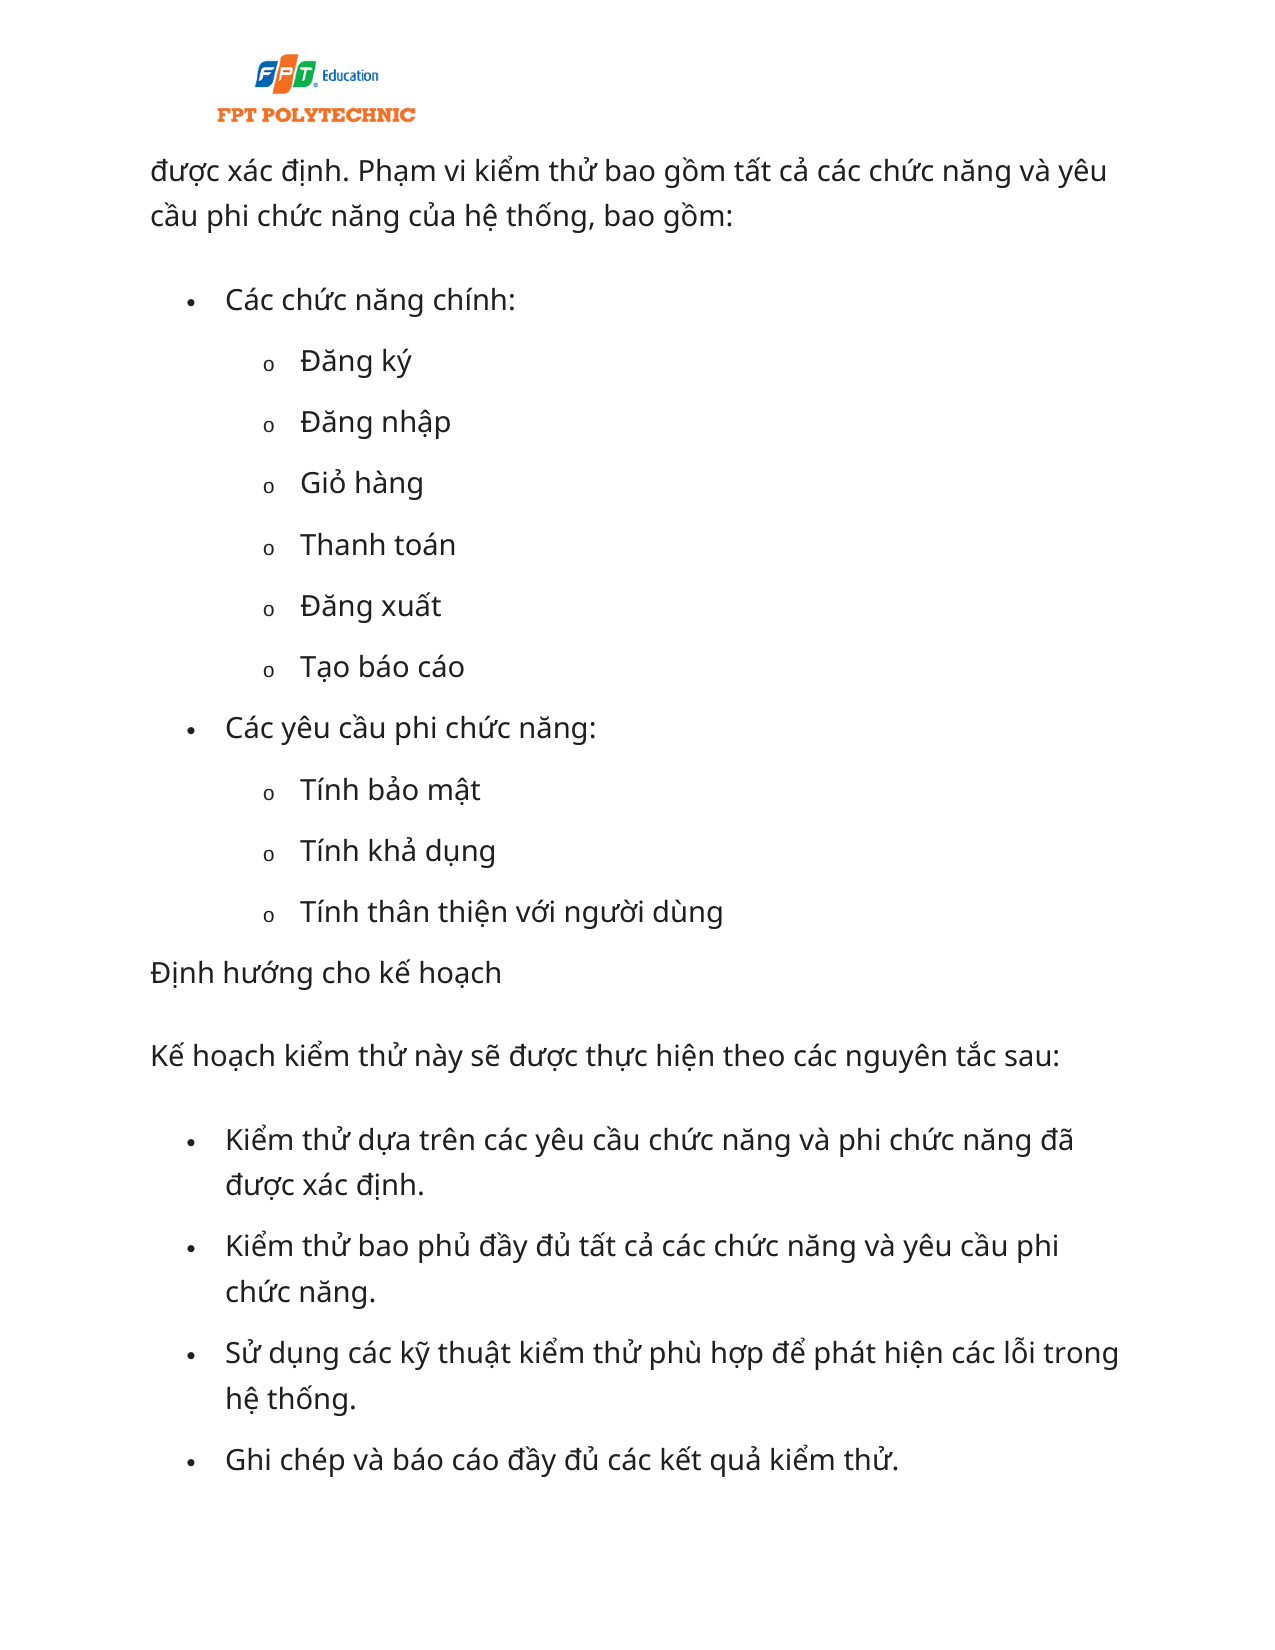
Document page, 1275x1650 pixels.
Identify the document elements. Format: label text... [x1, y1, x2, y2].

list Ghi chép và báo cáo đầy đủ các kết quả kiểm thử. [187, 1439, 1125, 1479]
list Các chức năng chính: [187, 279, 1125, 318]
list Thanh toán [262, 524, 1125, 563]
list Các yêu cầu phi chức năng: [187, 707, 1125, 747]
list Đăng xuất [262, 585, 1125, 625]
text Kế hoạch kiểm thử này sẽ được thực hiện theo các nguyên tắc sau: [150, 1036, 1125, 1075]
list Đăng ký [262, 340, 1125, 380]
list Sử dụng các kỹ thuật kiểm thử phù hợp để phát hiện các lỗi trong hệ thống. [187, 1332, 1125, 1418]
list Kiểm thử bao phủ đầy đủ tất cả các chức năng và yêu cầu phi chức năng. [187, 1226, 1125, 1311]
text Định hướng cho kế hoạch [150, 952, 1125, 992]
list Giỏ hàng [262, 462, 1125, 502]
list Kiểm thử dựa trên các yêu cầu chức năng và phi chức năng đã được xác định. [187, 1119, 1125, 1204]
list Tính thân thiện với người dùng [262, 891, 1125, 931]
list Tính khả dụng [262, 830, 1125, 870]
list Tạo báo cáo [262, 646, 1125, 686]
picture [210, 45, 422, 139]
list Tính bảo mật [262, 769, 1125, 808]
list Đăng nhập [262, 401, 1125, 441]
